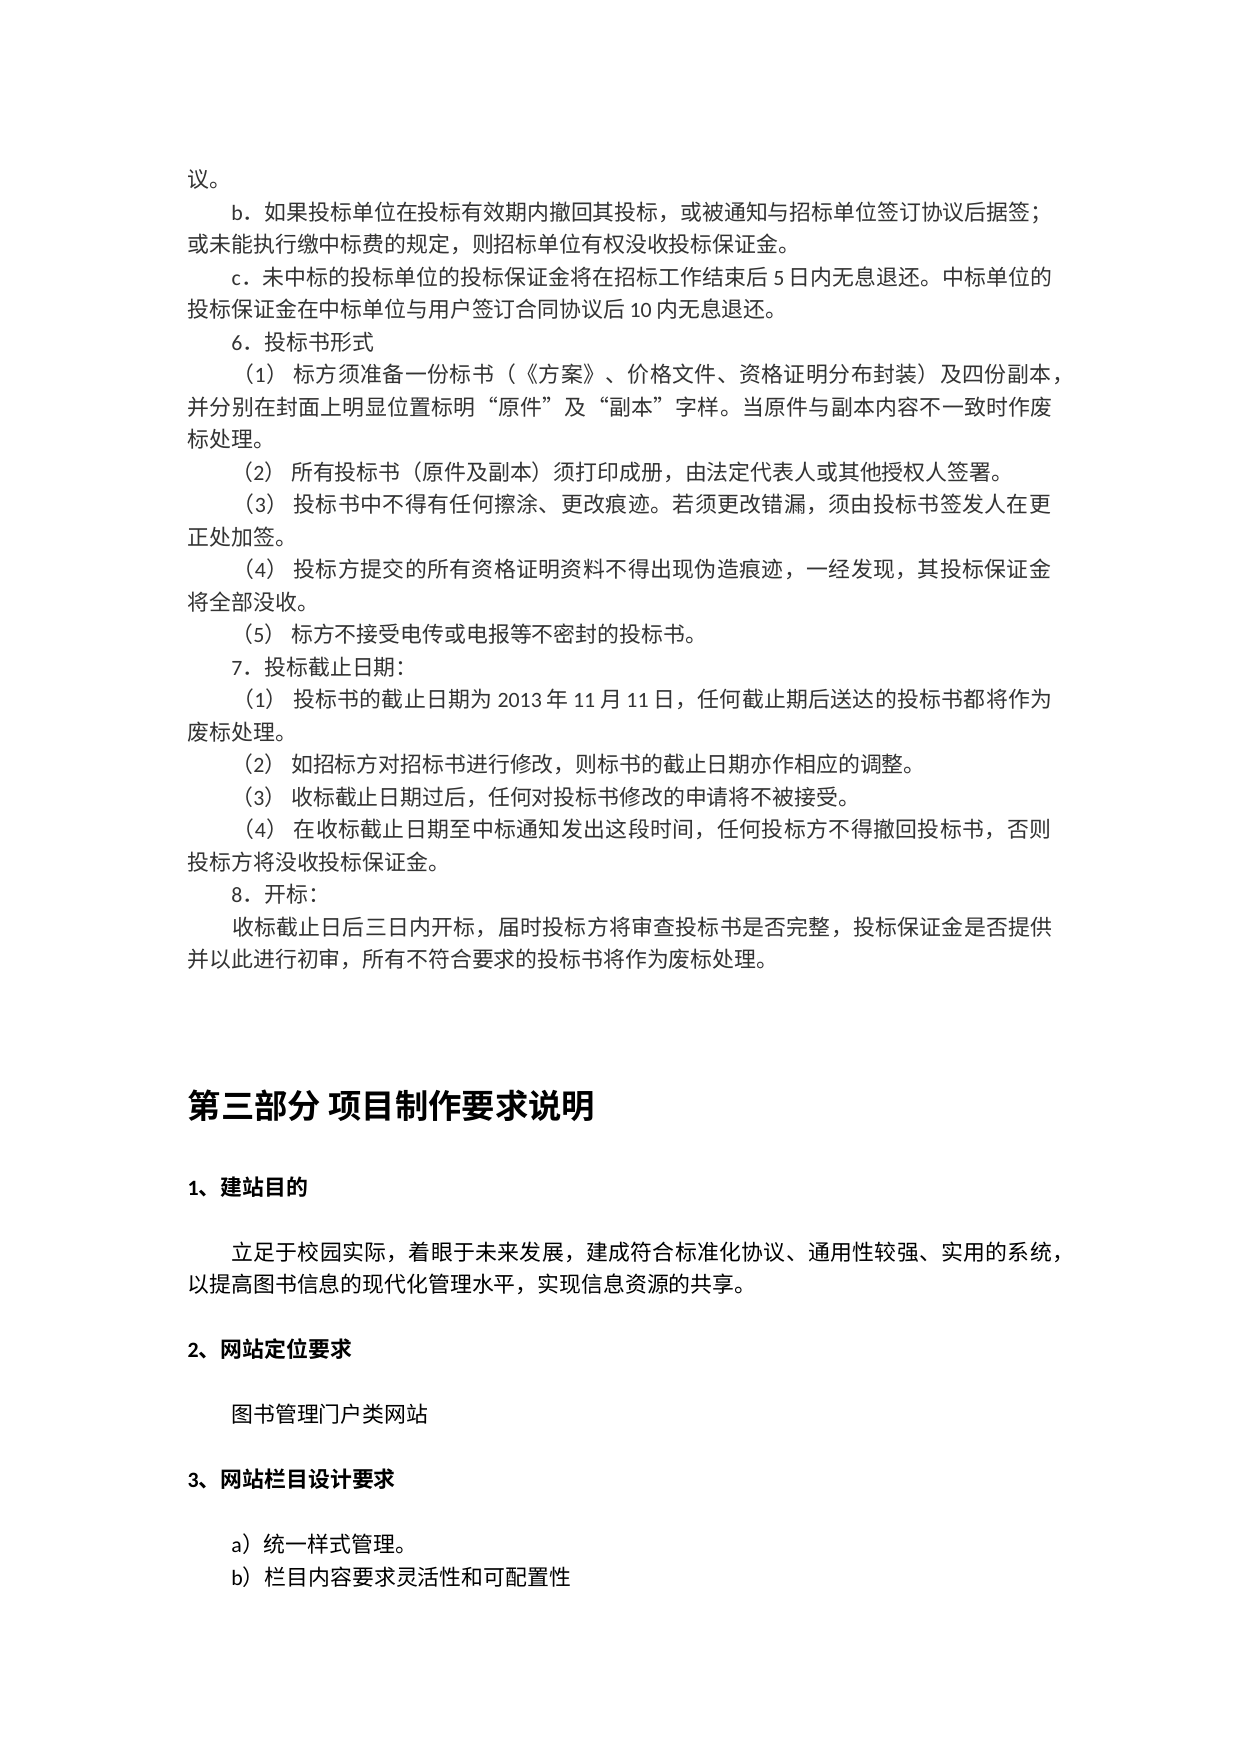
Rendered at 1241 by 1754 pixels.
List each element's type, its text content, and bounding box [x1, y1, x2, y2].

text 3、网站栏目设计要求 [187, 1462, 1053, 1494]
text 2、网站定位要求 [187, 1332, 1053, 1364]
text 立足于校园实际，着眼于未来发展，建成符合标准化协议、通用性较强、实用的系统，以提高图书信息的现代化管理水平，实现信息资源的共享。 [187, 1234, 1053, 1299]
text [187, 162, 1053, 974]
text b）栏目内容要求灵活性和可配置性 [187, 1559, 1053, 1592]
text a）统一样式管理。 [187, 1527, 1053, 1559]
text 图书管理门户类网站 [187, 1397, 1053, 1429]
text 1、建站目的 [187, 1169, 1053, 1202]
text 第三部分 项目制作要求说明 [187, 1072, 1053, 1137]
